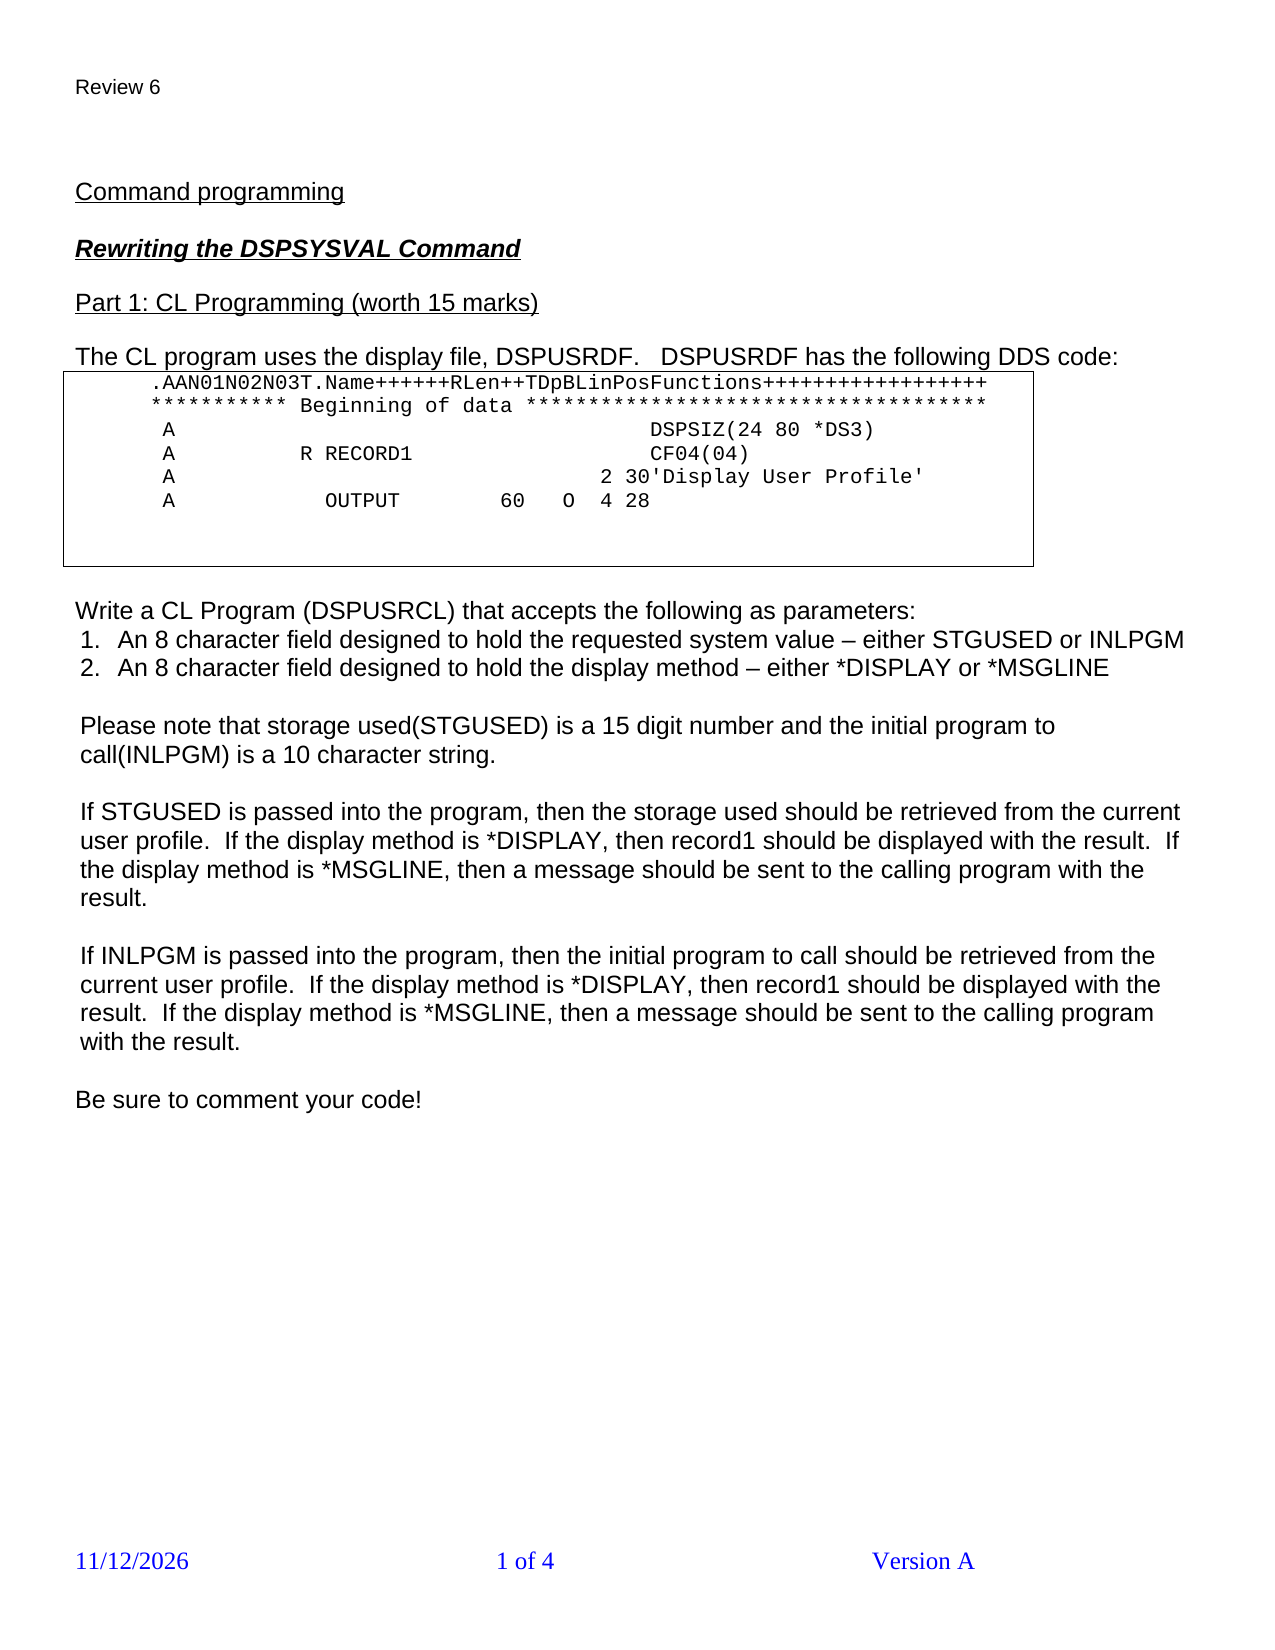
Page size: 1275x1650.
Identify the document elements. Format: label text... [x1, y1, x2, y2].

text Rewriting the DSPSYSVAL Command [75, 234, 1200, 263]
text Write a CL Program (DSPUSRCL) that accepts the following as parameters: [75, 596, 1200, 624]
text If STGUSED is passed into the program, then the storage used should be retrieved from the current user profile. If the display method is *DISPLAY, then record1 should be displayed with the result. If the display method is *MSGLINE, then a message should be sent to the calling program with the result. [80, 797, 1200, 912]
list An 8 character field designed to hold the requested system value – either STGUSED or INLPGM [80, 624, 1200, 653]
list An 8 character field designed to hold the display method – either *DISPLAY or *MSGLINE [80, 653, 1200, 682]
text Be sure to comment your code! [75, 1084, 1200, 1113]
text Please note that storage used(STGUSED) is a 15 digit number and the initial program to call(INLPGM) is a 10 character string. [80, 711, 1200, 768]
text The CL program uses the display file, DSPUSRDF. DSPUSRDF has the following DDS code: [75, 342, 1200, 371]
table_header .AAN01N02N03T.Name++++++RLen++TDpBLinPosFunctions++++++++++++++++++ *********** Beginning of data ************************************* A DSPSIZ(24 80 *DS3) A R RECORD1 CF04(04) A 2 30'Display User Profile' A OUTPUT 60 O 4 28 [64, 372, 1033, 566]
text Review 6 [75, 75, 1275, 99]
text If INLPGM is passed into the program, then the initial program to call should be retrieved from the current user profile. If the display method is *DISPLAY, then record1 should be displayed with the result. If the display method is *MSGLINE, then a message should be sent to the calling program with the result. [80, 941, 1200, 1056]
text Part 1: CL Programming (worth 15 marks) [75, 288, 1200, 317]
text Command programming [75, 177, 1200, 206]
